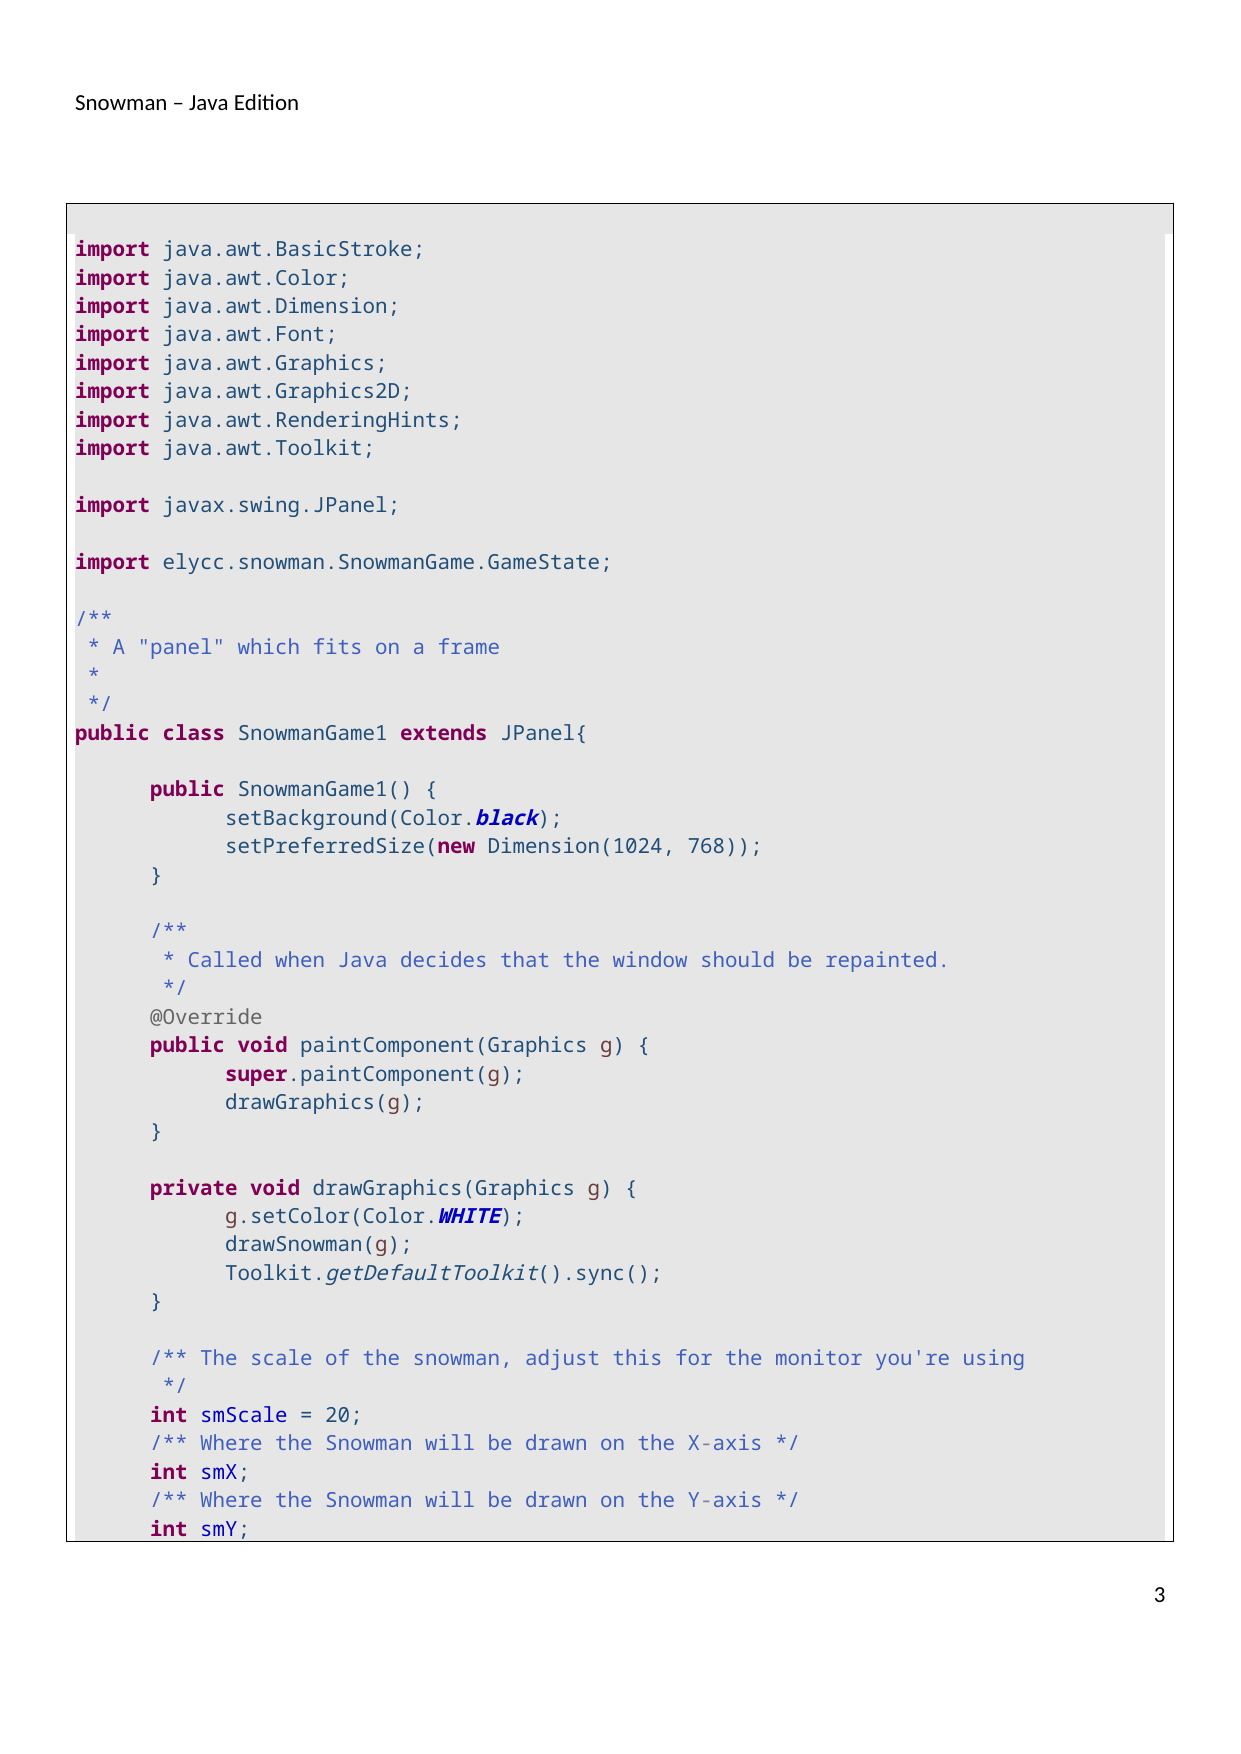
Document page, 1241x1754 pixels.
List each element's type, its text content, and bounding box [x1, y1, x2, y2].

text public SnowmanGame1() { [75, 774, 1165, 803]
text import java.awt.Color; [75, 263, 1165, 291]
text import elycc.snowman.SnowmanGame.GameState; [75, 547, 1165, 575]
text import java.awt.Dimension; [75, 291, 1165, 319]
text } [75, 1116, 1165, 1144]
text setBackground(Color.black); [75, 803, 1165, 831]
text @Override [75, 1002, 1165, 1030]
text Toolkit.getDefaultToolkit().sync(); [75, 1258, 1165, 1286]
text int smY; [75, 1514, 1165, 1541]
text private void drawGraphics(Graphics g) { [75, 1173, 1165, 1201]
text import javax.swing.JPanel; [75, 490, 1165, 518]
text import java.awt.BasicStroke; [75, 234, 1165, 263]
text setPreferredSize(new Dimension(1024, 768)); [75, 831, 1165, 860]
text */ [75, 689, 1165, 718]
text * [75, 661, 1165, 689]
text import java.awt.Graphics; [75, 348, 1165, 376]
text drawSnowman(g); [75, 1229, 1165, 1258]
text /** [75, 917, 1165, 945]
text /** Where the Snowman will be drawn on the Y-axis */ [75, 1485, 1165, 1514]
text } [75, 860, 1165, 888]
text int smScale = 20; [75, 1400, 1165, 1428]
text public class SnowmanGame1 extends JPanel{ [75, 718, 1165, 746]
text g.setColor(Color.WHITE); [75, 1201, 1165, 1229]
text import java.awt.Graphics2D; [75, 376, 1165, 405]
text public void paintComponent(Graphics g) { [75, 1030, 1165, 1059]
text drawGraphics(g); [75, 1087, 1165, 1116]
text * A "panel" which fits on a frame [75, 632, 1165, 661]
text import java.awt.RenderingHints; [75, 405, 1165, 433]
text } [75, 1286, 1165, 1315]
text import java.awt.Toolkit; [75, 433, 1165, 462]
text */ [75, 1372, 1165, 1400]
text /** [75, 604, 1165, 632]
text import java.awt.Font; [75, 319, 1165, 348]
text /** The scale of the snowman, adjust this for the monitor you're using [75, 1343, 1165, 1372]
text * Called when Java decides that the window should be repainted. [75, 945, 1165, 973]
text super.paintComponent(g); [75, 1059, 1165, 1087]
text /** Where the Snowman will be drawn on the X-axis */ [75, 1428, 1165, 1457]
text int smX; [75, 1457, 1165, 1485]
text */ [75, 973, 1165, 1002]
